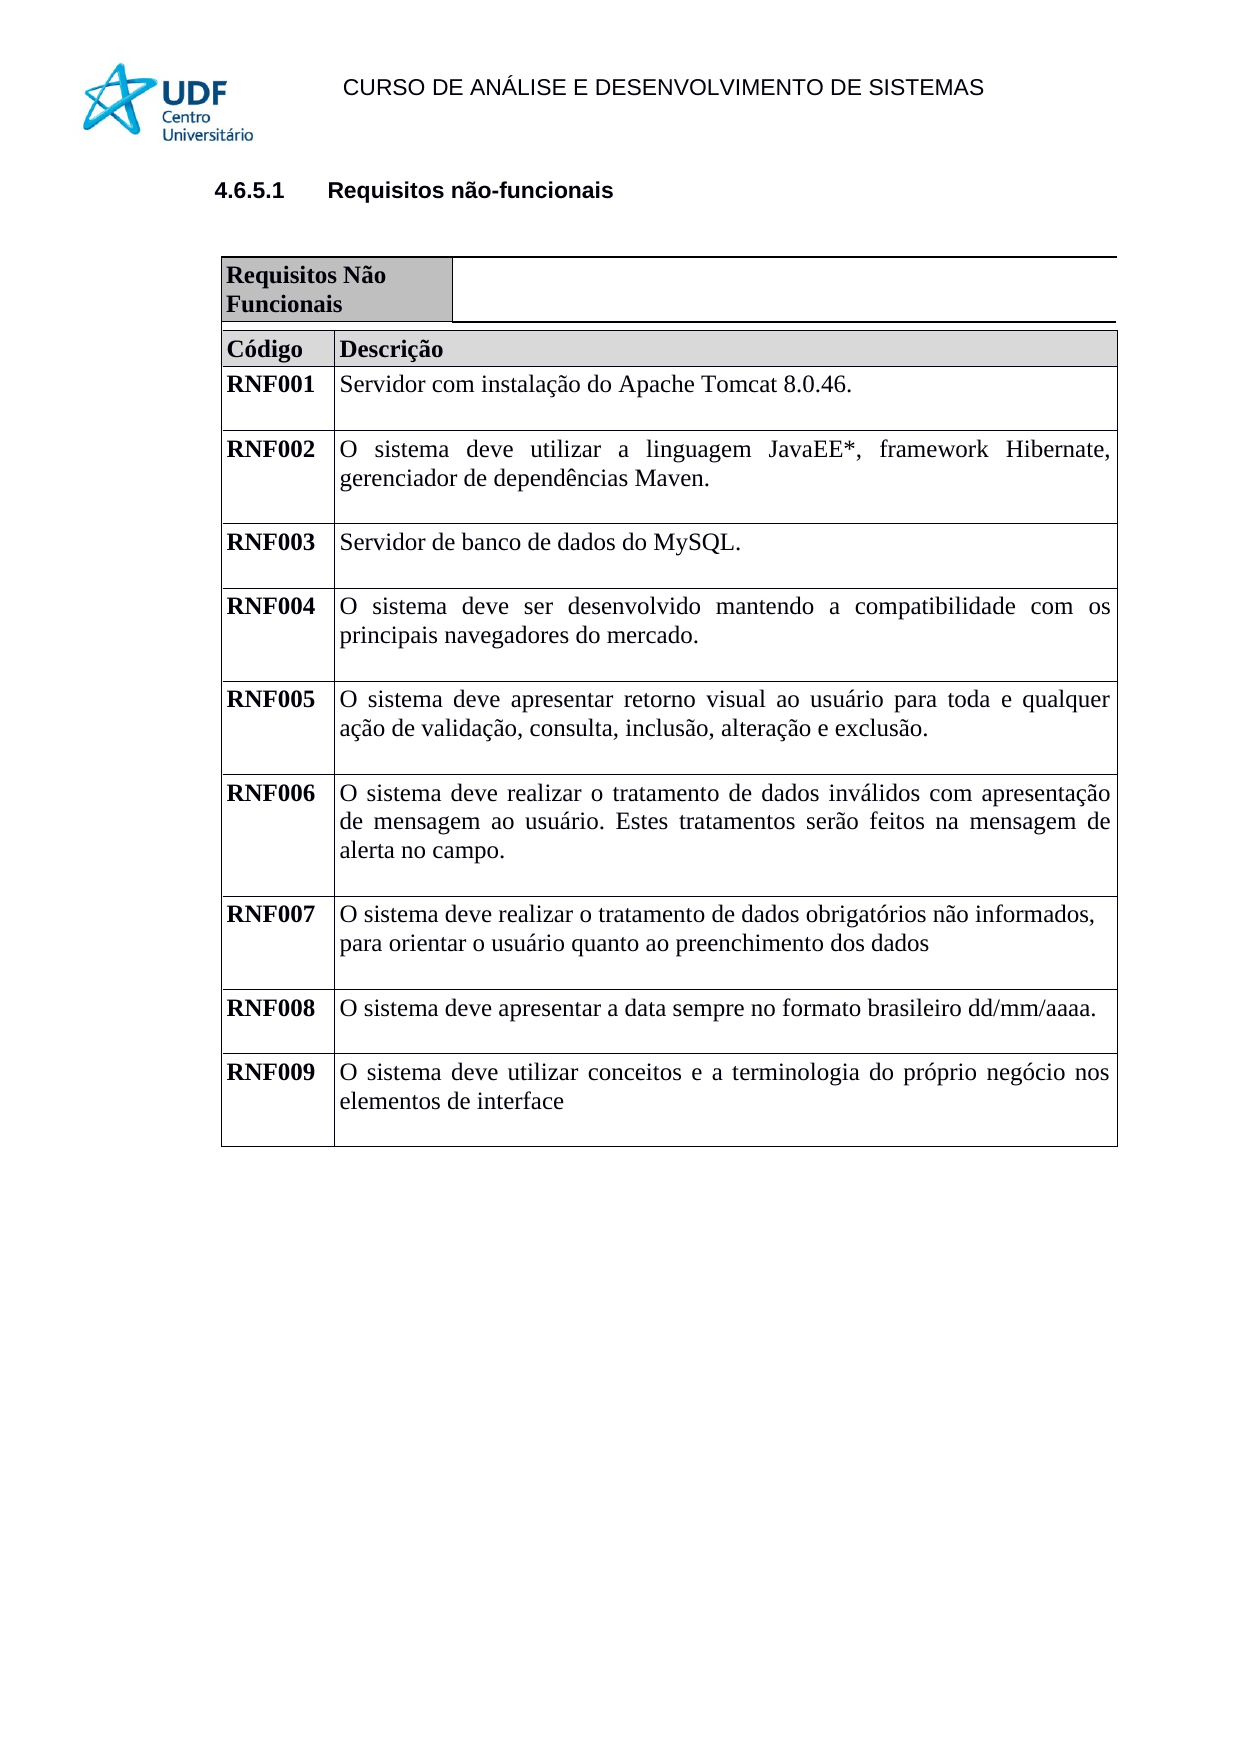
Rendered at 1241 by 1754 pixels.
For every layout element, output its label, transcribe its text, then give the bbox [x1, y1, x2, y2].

table_cell RNF007 [222, 897, 334, 989]
table_cell O sistema deve utilizar conceitos e a terminologia do próprio negócio nos elementos de interface [335, 1054, 1117, 1146]
table_cell Servidor de banco de dados do MySQL. [335, 524, 1117, 587]
table_cell [222, 321, 1117, 330]
table_cell RNF005 [222, 682, 334, 774]
table_cell O sistema deve utilizar a linguagem JavaEE*, framework Hibernate, gerenciador de dependências Maven. [335, 431, 1117, 523]
table_cell RNF004 [222, 589, 334, 681]
table_header [453, 258, 1117, 321]
table_cell O sistema deve ser desenvolvido mantendo a compatibilidade com os principais navegadores do mercado. [335, 589, 1117, 681]
table_cell Servidor com instalação do Apache Tomcat 8.0.46. [335, 367, 1117, 430]
table_cell RNF006 [222, 775, 334, 896]
table_cell O sistema deve realizar o tratamento de dados inválidos com apresentação de mensagem ao usuário. Estes tratamentos serão feitos na mensagem de alerta no campo. [335, 775, 1117, 896]
table_cell RNF002 [222, 431, 334, 523]
table_cell O sistema deve apresentar retorno visual ao usuário para toda e qualquer ação de validação, consulta, inclusão, alteração e exclusão. [335, 682, 1117, 774]
table_cell Código [222, 331, 334, 366]
table_cell Descrição [335, 331, 1117, 366]
table_cell O sistema deve realizar o tratamento de dados obrigatórios não informados, para orientar o usuário quanto ao preenchimento dos dados [335, 897, 1117, 989]
table_header Requisitos Não Funcionais [222, 258, 452, 321]
list Requisitos não-funcionais [214, 177, 1122, 203]
table_cell RNF003 [222, 524, 334, 587]
table_cell RNF009 [222, 1054, 334, 1146]
table_cell O sistema deve apresentar a data sempre no formato brasileiro dd/mm/aaaa. [335, 990, 1117, 1053]
table_cell RNF001 [222, 367, 334, 430]
table_cell RNF008 [222, 990, 334, 1053]
